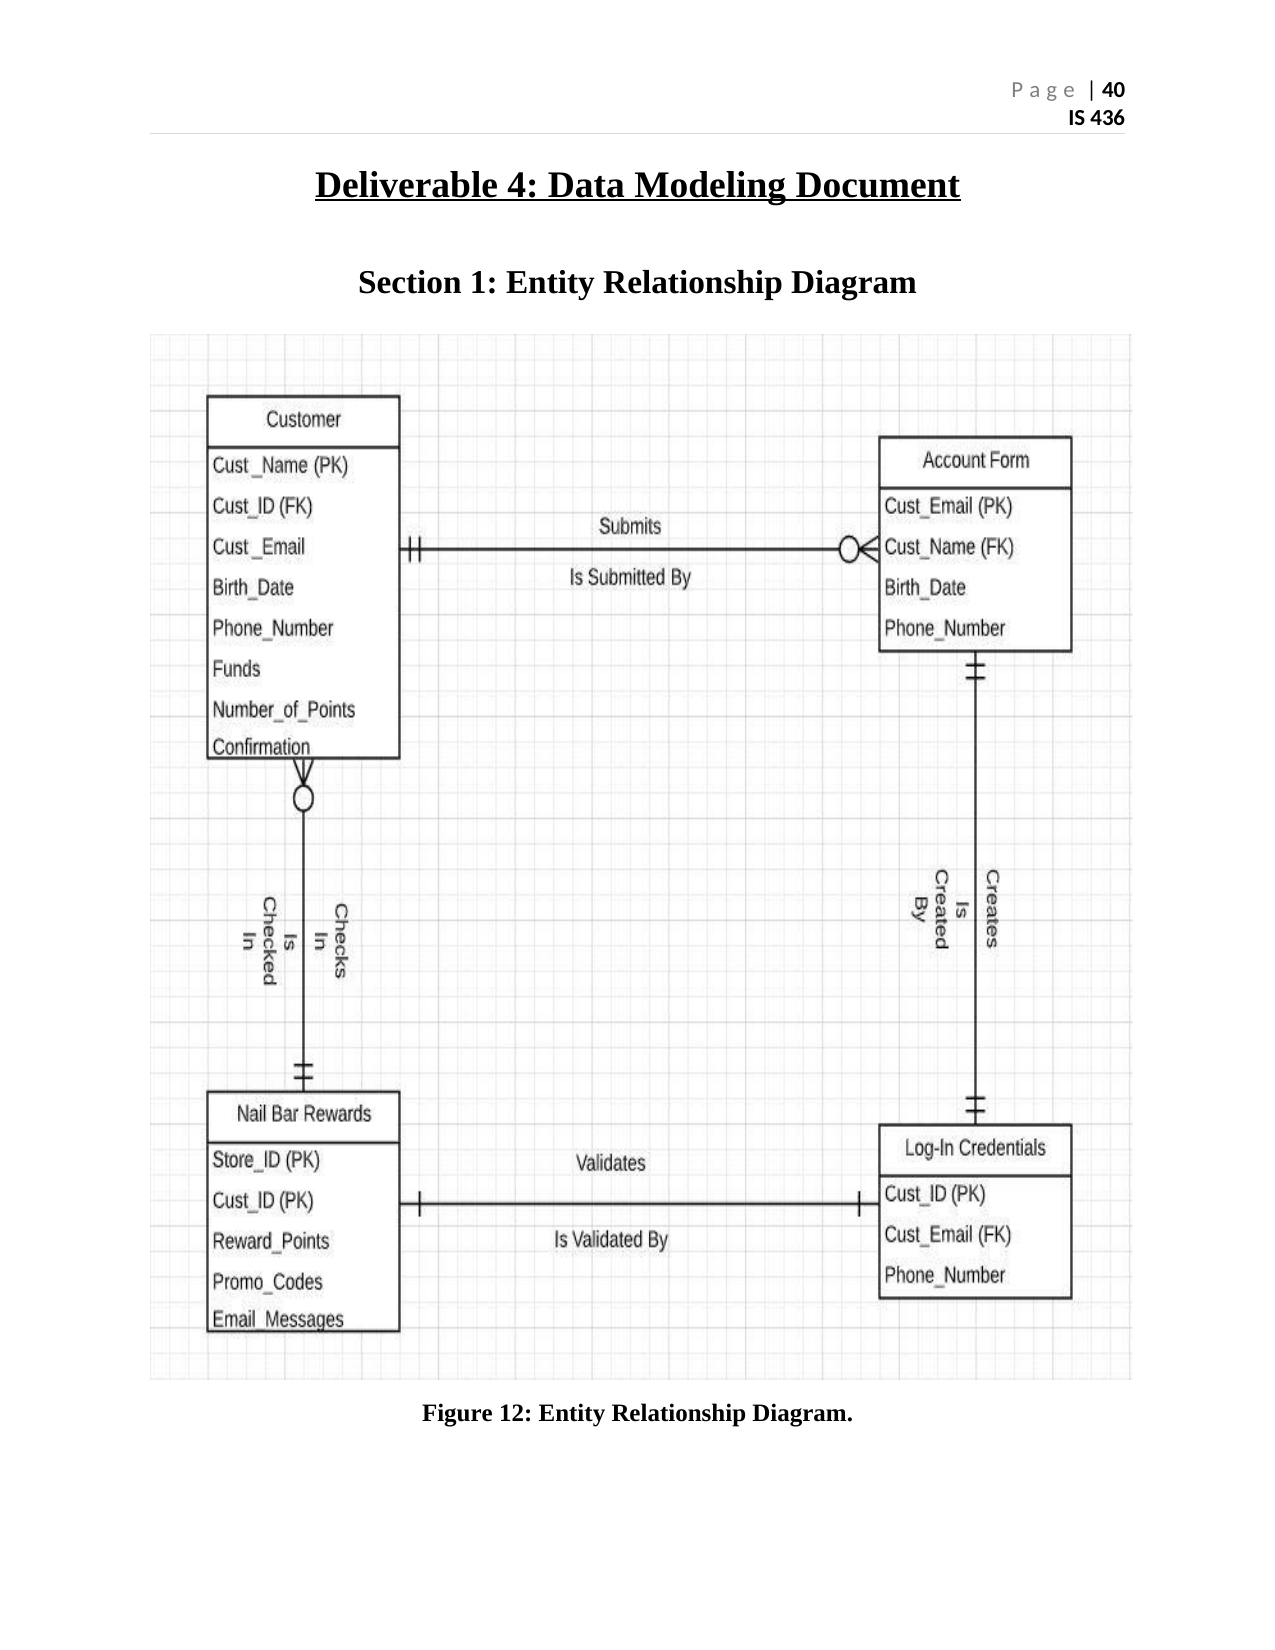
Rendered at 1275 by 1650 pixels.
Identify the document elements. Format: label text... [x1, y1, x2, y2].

picture [150, 334, 1133, 1380]
text Figure 12: Entity Relationship Diagram. [150, 1398, 1125, 1427]
subtitle Deliverable 4: Data Modeling Document [150, 162, 1125, 254]
subtitle Section 1: Entity Relationship Diagram [150, 262, 1125, 300]
